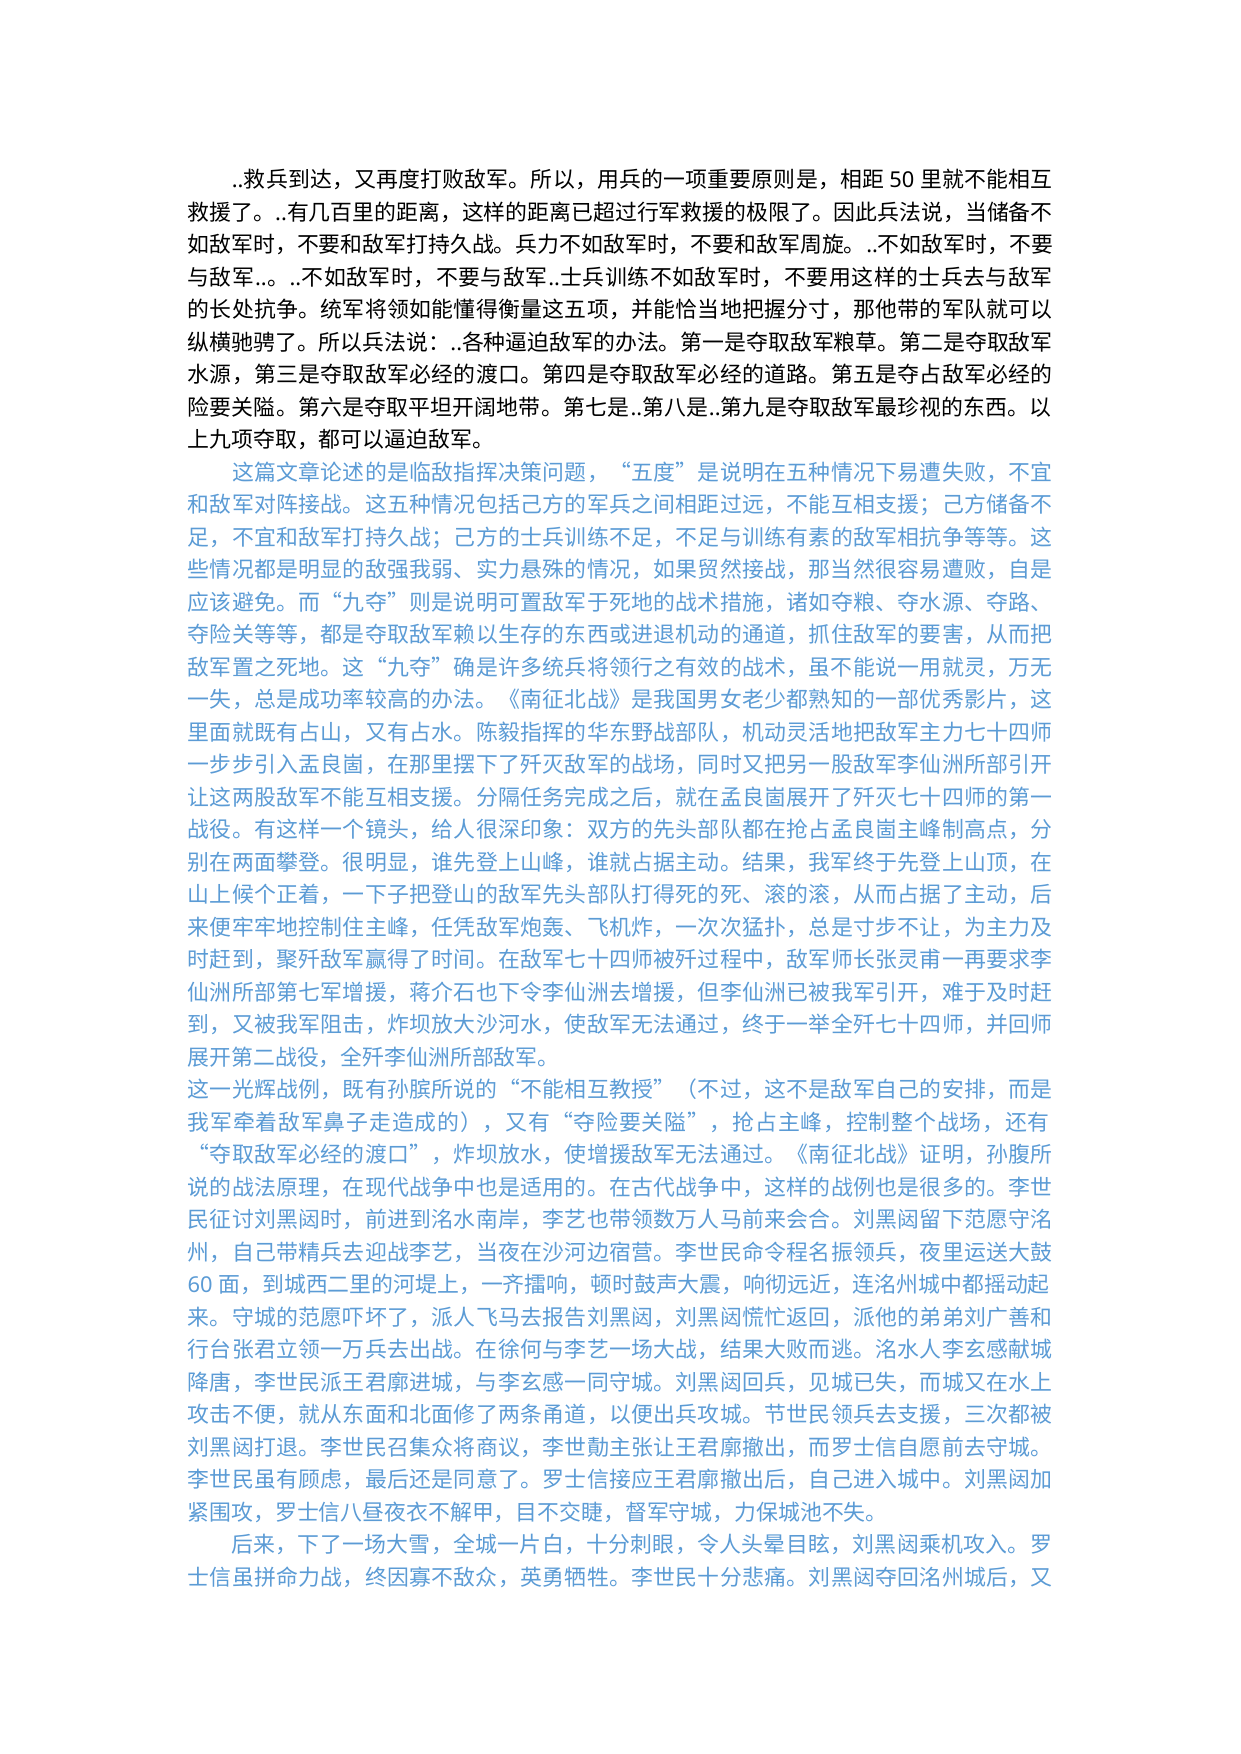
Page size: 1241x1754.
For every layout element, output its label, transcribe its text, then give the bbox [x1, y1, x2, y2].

text 这篇文章论述的是临敌指挥决策问题，“五度”是说明在五种情况下易遭失败，不宜和敌军对阵接战。这五种情况包括己方的军兵之间相距过远，不能互相支援；己方储备不足，不宜和敌军打持久战；己方的士兵训练不足，不足与训练有素的敌军相抗争等等。这些情况都是明显的敌强我弱、实力悬殊的情况，如果贸然接战，那当然很容易遭败，自是应该避免。而“九夺”则是说明可置敌军于死地的战术措施，诸如夺粮、夺水源、夺路、夺险关等等，都是夺取敌军赖以生存的东西或进退机动的通道，抓住敌军的要害，从而把敌军置之死地。这“九夺”确是许多统兵将领行之有效的战术，虽不能说一用就灵，万无一失，总是成功率较高的办法。《南征北战》是我国男女老少都熟知的一部优秀影片，这里面就既有占山，又有占水。陈毅指挥的华东野战部队，机动灵活地把敌军主力七十四师一步步引入盂良崮，在那里摆下了歼灭敌军的战场，同时又把另一股敌军李仙洲所部引开，让这两股敌军不能互相支援。分隔任务完成之后，就在孟良崮展开了歼灭七十四师的第一战役。有这样一个镜头，给人很深印象：双方的先头部队都在抢占孟良崮主峰制高点，分别在两面攀登。很明显，谁先登上山峰，谁就占据主动。结果，我军终于先登上山顶，在山上候个正着，一下子把登山的敌军先头部队打得死的死、滚的滚，从而占据了主动，后来便牢牢地控制住主峰，任凭敌军炮轰、飞机炸，一次次猛扑，总是寸步不让，为主力及时赶到，聚歼敌军赢得了时间。在敌军七十四师被歼过程中，敌军师长张灵甫一再要求李仙洲所部第七军增援，蒋介石也下令李仙洲去增援，但李仙洲已被我军引开，难于及时赶到，又被我军阻击，炸坝放大沙河水，使敌军无法通过，终于一举全歼七十四师，并回师展开第二战役，全歼李仙洲所部敌军。 [187, 454, 1053, 1072]
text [187, 1527, 1053, 1592]
text ..救兵到达，又再度打败敌军。所以，用兵的一项重要原则是，相距50 里就不能相互救援了。..有几百里的距离，这样的距离已超过行军救援的极限了。因此兵法说，当储备不如敌军时，不要和敌军打持久战。兵力不如敌军时，不要和敌军周旋。..不如敌军时，不要与敌军..。..不如敌军时，不要与敌军..士兵训练不如敌军时，不要用这样的士兵去与敌军的长处抗争。统军将领如能懂得衡量这五项，并能恰当地把握分寸，那他带的军队就可以纵横驰骋了。所以兵法说：..各种逼迫敌军的办法。第一是夺取敌军粮草。第二是夺取敌军水源，第三是夺取敌军必经的渡口。第四是夺取敌军必经的道路。第五是夺占敌军必经的险要关隘。第六是夺取平坦开阔地带。第七是..第八是..第九是夺取敌军最珍视的东西。以上九项夺取，都可以逼迫敌军。 [187, 162, 1053, 454]
text 这一光辉战例，既有孙膑所说的“不能相互教授”（不过，这不是敌军自己的安排，而是我军牵着敌军鼻子走造成的），又有“夺险要关隘”，抢占主峰，控制整个战场，还有“夺取敌军必经的渡口”，炸坝放水，使增援敌军无法通过。《南征北战》证明，孙腹所说的战法原理，在现代战争中也是适用的。在古代战争中，这样的战例也是很多的。李世民征讨刘黑闼时，前进到洺水南岸，李艺也带领数万人马前来会合。刘黑闼留下范愿守洺州，自己带精兵去迎战李艺，当夜在沙河边宿营。李世民命令程名振领兵，夜里运送大鼓60 面，到城西二里的河堤上，一齐擂响，顿时鼓声大震，响彻远近，连洺州城中都摇动起来。守城的范愿吓坏了，派人飞马去报告刘黑闼，刘黑闼慌忙返回，派他的弟弟刘广善和行台张君立领一万兵去出战。在徐何与李艺一场大战，结果大败而逃。洺水人李玄感献城降唐，李世民派王君廓进城，与李玄感一同守城。刘黑闼回兵，见城已失，而城又在水上，攻击不便，就从东面和北面修了两条甬道，以便出兵攻城。节世民领兵去支援，三次都被刘黑闼打退。李世民召集众将商议，李世勣主张让王君廓撤出，而罗士信自愿前去守城。李世民虽有顾虑，最后还是同意了。罗士信接应王君廓撤出后，自己进入城中。刘黑闼加紧围攻，罗士信八昼夜衣不解甲，目不交睫，督军守城，力保城池不失。 [187, 1072, 1053, 1527]
